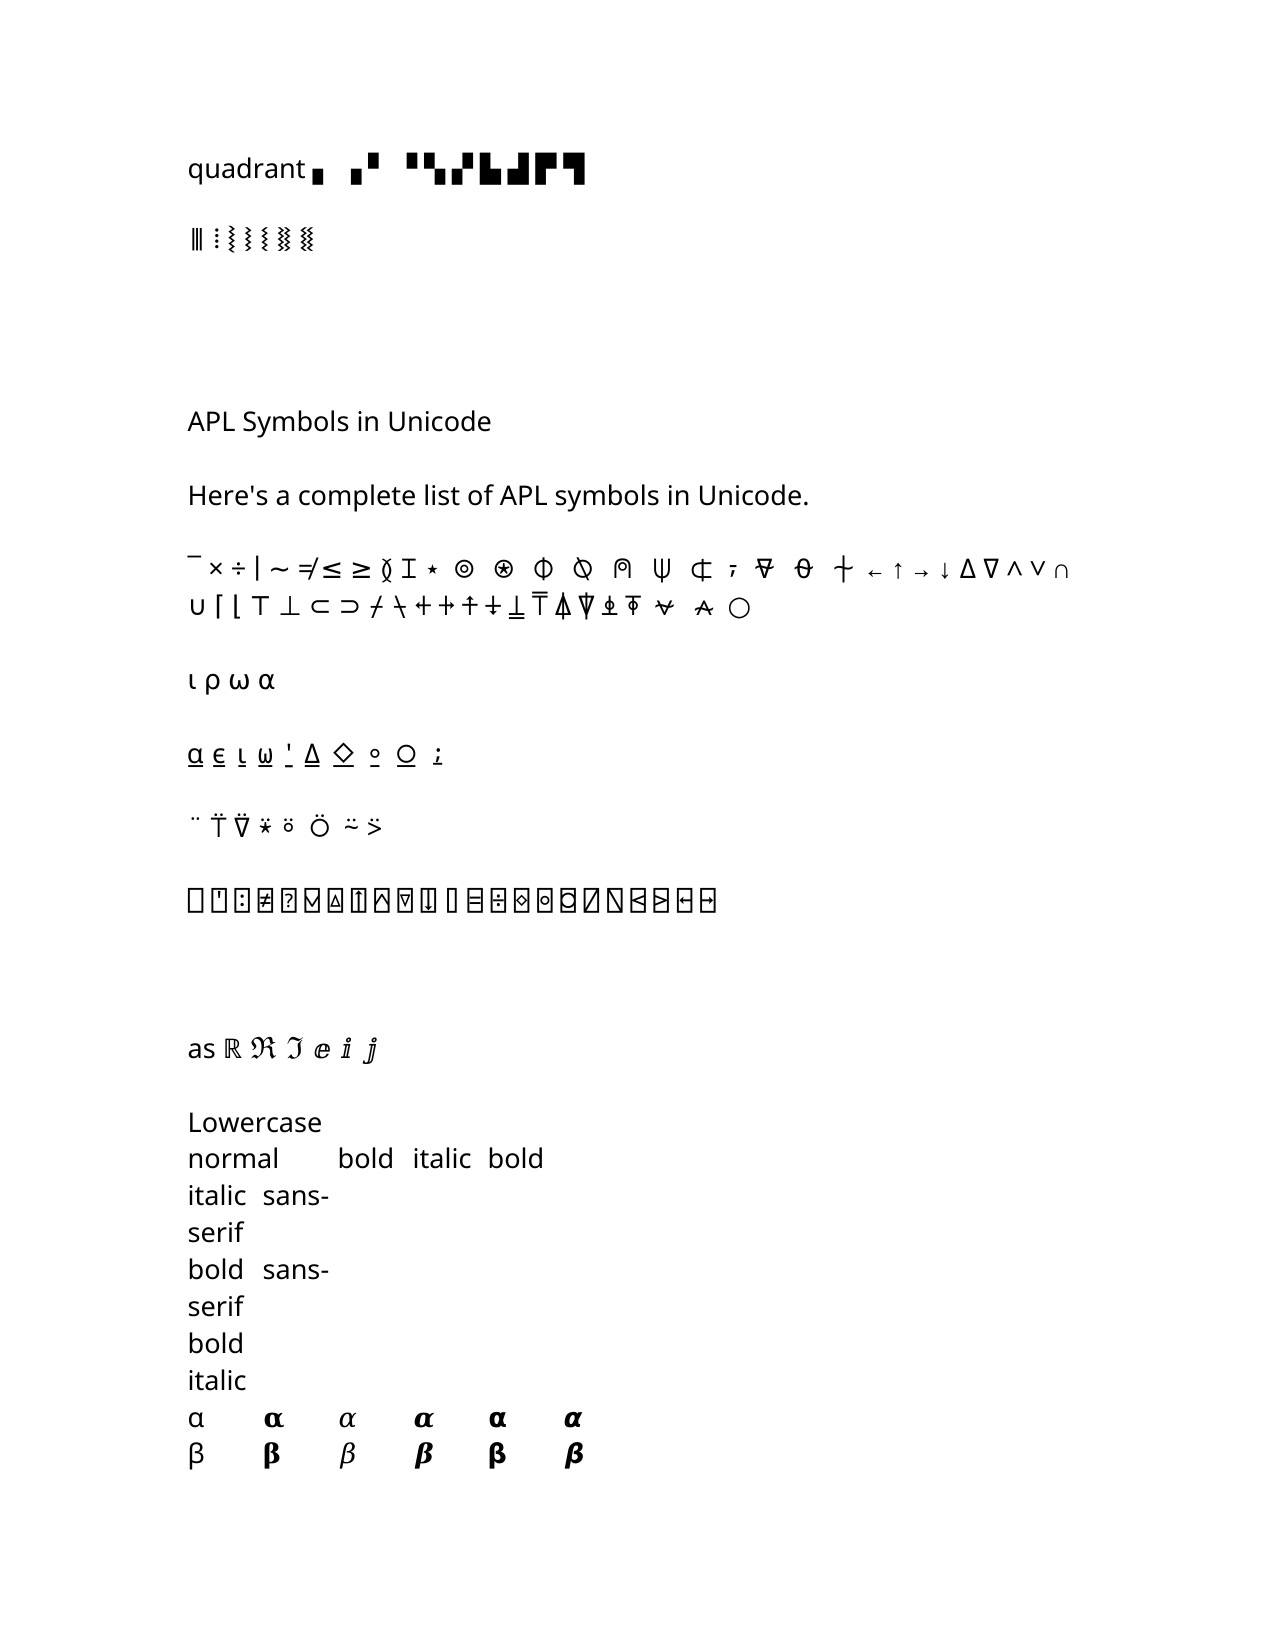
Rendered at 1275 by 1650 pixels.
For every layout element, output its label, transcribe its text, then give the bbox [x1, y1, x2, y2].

text ⦀ ⦙ ⦚ ⧘ ⧙ ⧚ ⧛ [187, 224, 1087, 255]
text bold [187, 1324, 1087, 1361]
text serif [187, 1214, 1087, 1251]
text Lowercase [187, 1103, 1087, 1140]
text as ℝ ℜ ℑ ⅇ ⅈ ⅉ [187, 1029, 1087, 1066]
text normal bold italic bold [187, 1140, 1087, 1177]
text APL Symbols in Unicode [187, 402, 1087, 439]
text quadrant ▖ ▗ ▘ ▝ ▚ ▞ ▙ ▟ ▛ ▜ [187, 150, 1087, 187]
text ¨ ⍡ ⍢ ⍣ ⍤ ⍥ ⍨ ⍩ [187, 808, 1087, 845]
text ⍶ ⍷ ⍸ ⍹ ⍘ ⍙ ⍚ ⍛ ⍜ ⍮ [187, 734, 1087, 771]
text ⎕ ⍞ ⍠ ⍯ ⍰ ⍌ ⍍ ⍐ ⍓ ⍔ ⍗ ⌷ ⌸ ⌹ ⌺ ⌻ ⌼ ⍁ ⍂ ⍃ ⍄ ⍇ ⍈ [187, 882, 1087, 919]
text italic sans- [187, 1177, 1087, 1214]
text Here's a complete list of APL symbols in Unicode. [187, 476, 1087, 513]
text α 𝛂 𝛼 𝜶 𝝰 𝞪 [187, 1398, 1087, 1435]
text italic [187, 1361, 1087, 1398]
text bold sans- [187, 1251, 1087, 1287]
text β 𝛃 𝛽 𝜷 𝝱 𝞫 [187, 1435, 1087, 1472]
text ¯ × ÷ ∣ ∼ ≠ ≤ ≥ ≬ ⌶ ⋆ ⌾ ⍟ ⌽ ⍉ ⍝ ⍦ ⍧ ⍪ ⍫ ⍬ ⍭ ← ↑ → ↓ ∆ ∇ ∧ ∨ ∩ ∪ ⌈ ⌊ ⊤ ⊥ ⊂ ⊃ ⌿ ⍀ ⍅ ⍆ ⍏ ⍖ ⍊ ⍑ ⍋ ⍒ ⍎ ⍕ ⍱ ⍲ ○ [187, 550, 1087, 624]
text ⍳ ⍴ ⍵ ⍺ [187, 661, 1087, 697]
text serif [187, 1287, 1087, 1324]
